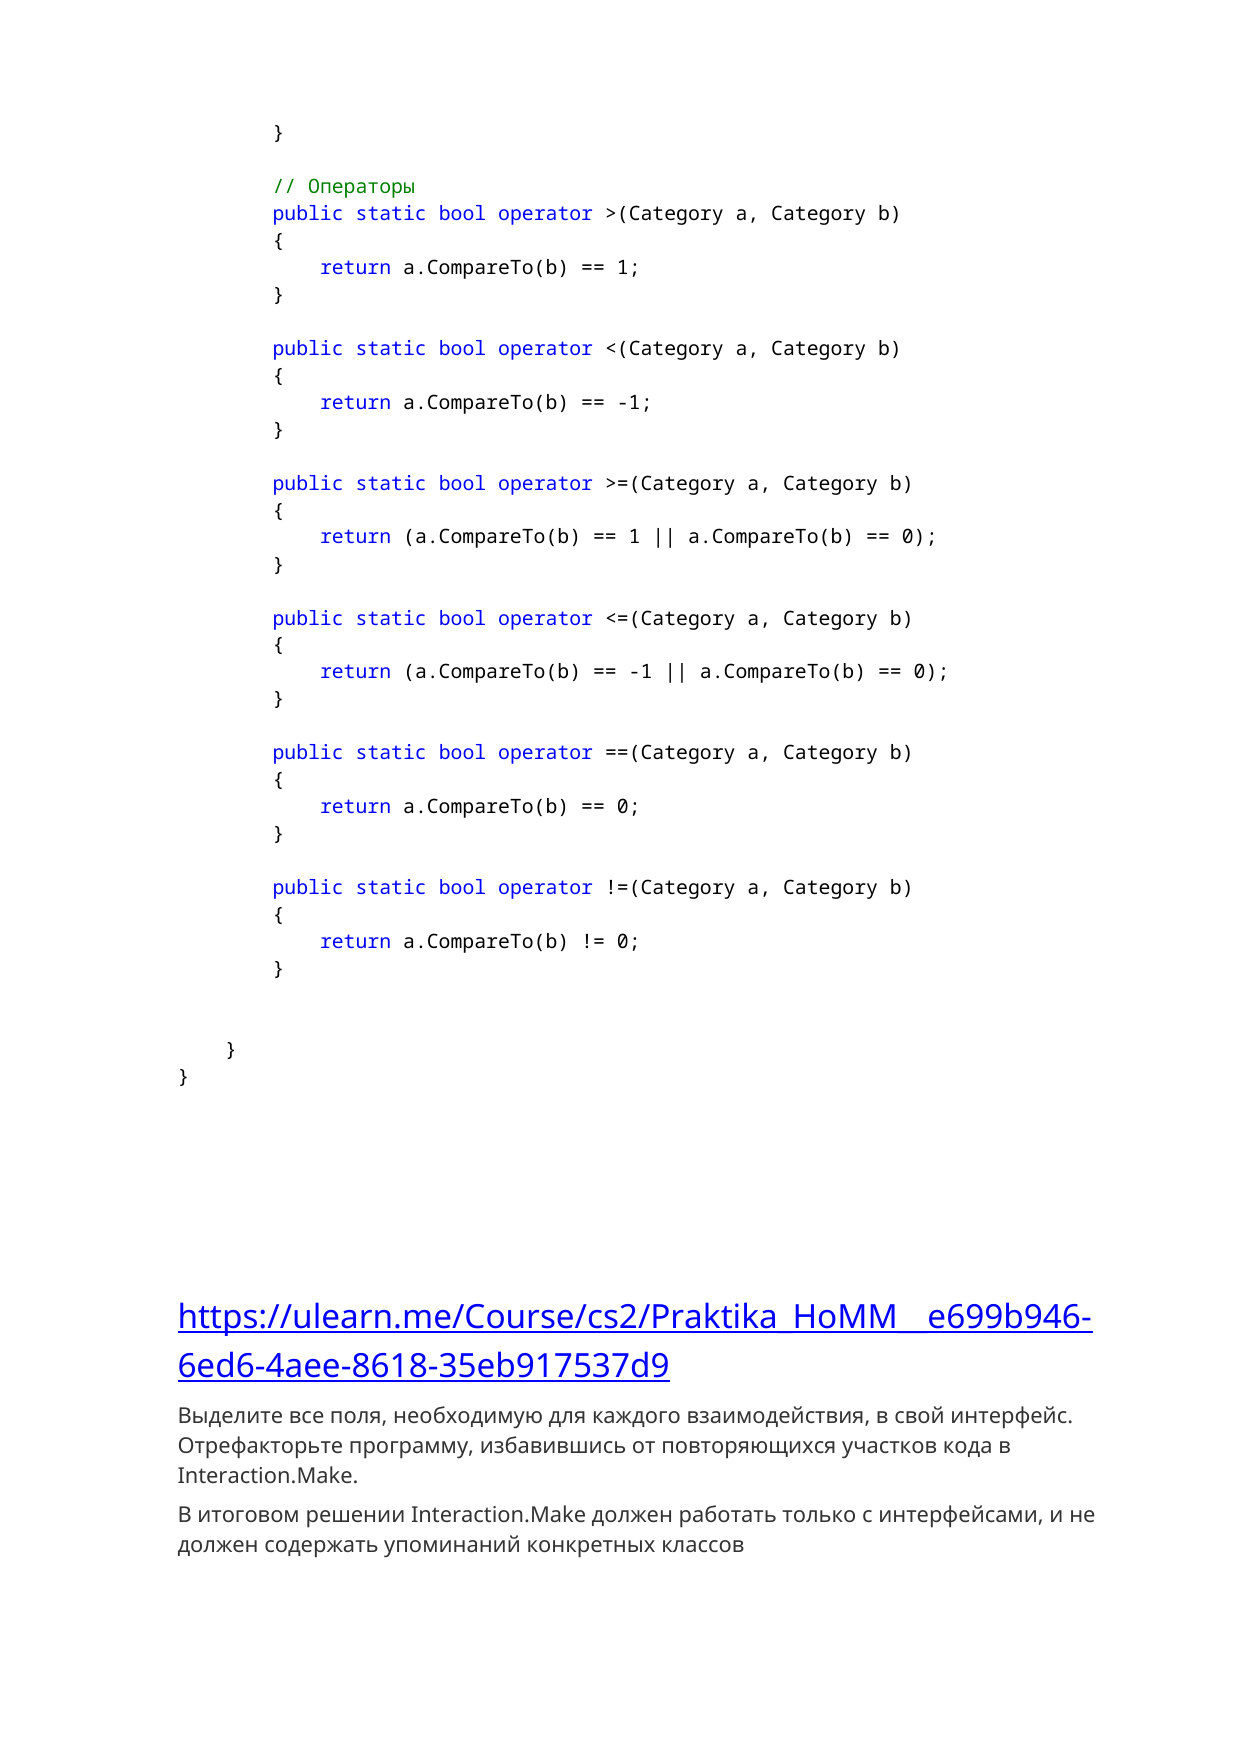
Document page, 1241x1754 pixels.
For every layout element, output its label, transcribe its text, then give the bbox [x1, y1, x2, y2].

text public static bool operator >=(Category a, Category b) [177, 469, 1152, 496]
text } [177, 685, 1152, 712]
text } [177, 550, 1152, 577]
text } [177, 1062, 1152, 1089]
text В итоговом решении Interaction.Make должен работать только с интерфейсами, и не должен содержать упоминаний конкретных классов [177, 1499, 1152, 1558]
text return (a.CompareTo(b) == -1 || a.CompareTo(b) == 0); [177, 658, 1152, 685]
text public static bool operator <(Category a, Category b) [177, 334, 1152, 361]
text // Операторы [177, 172, 1152, 199]
text { [177, 226, 1152, 253]
text public static bool operator >(Category a, Category b) [177, 199, 1152, 226]
text return a.CompareTo(b) == 1; [177, 253, 1152, 280]
text } [177, 280, 1152, 307]
text return a.CompareTo(b) != 0; [177, 927, 1152, 954]
text { [177, 901, 1152, 927]
text } [177, 1035, 1152, 1062]
subtitle https://ulearn.me/Course/cs2/Praktika_HoMM__e699b946-6ed6-4aee-8618-35eb917537d9 [177, 1293, 1152, 1387]
text { [177, 496, 1152, 523]
text { [177, 631, 1152, 658]
text } [177, 819, 1152, 847]
text public static bool operator !=(Category a, Category b) [177, 873, 1152, 901]
text { [177, 766, 1152, 793]
text return a.CompareTo(b) == 0; [177, 793, 1152, 819]
text public static bool operator ==(Category a, Category b) [177, 739, 1152, 766]
text { [177, 361, 1152, 388]
text return a.CompareTo(b) == -1; [177, 388, 1152, 415]
text } [177, 415, 1152, 442]
text Выделите все поля, необходимую для каждого взаимодействия, в свой интерфейс. Отрефакторьте программу, избавившись от повторяющихся участков кода в Interaction.Make. [177, 1400, 1152, 1489]
text } [177, 118, 1152, 145]
text return (a.CompareTo(b) == 1 || a.CompareTo(b) == 0); [177, 523, 1152, 550]
text } [177, 954, 1152, 981]
text public static bool operator <=(Category a, Category b) [177, 604, 1152, 631]
